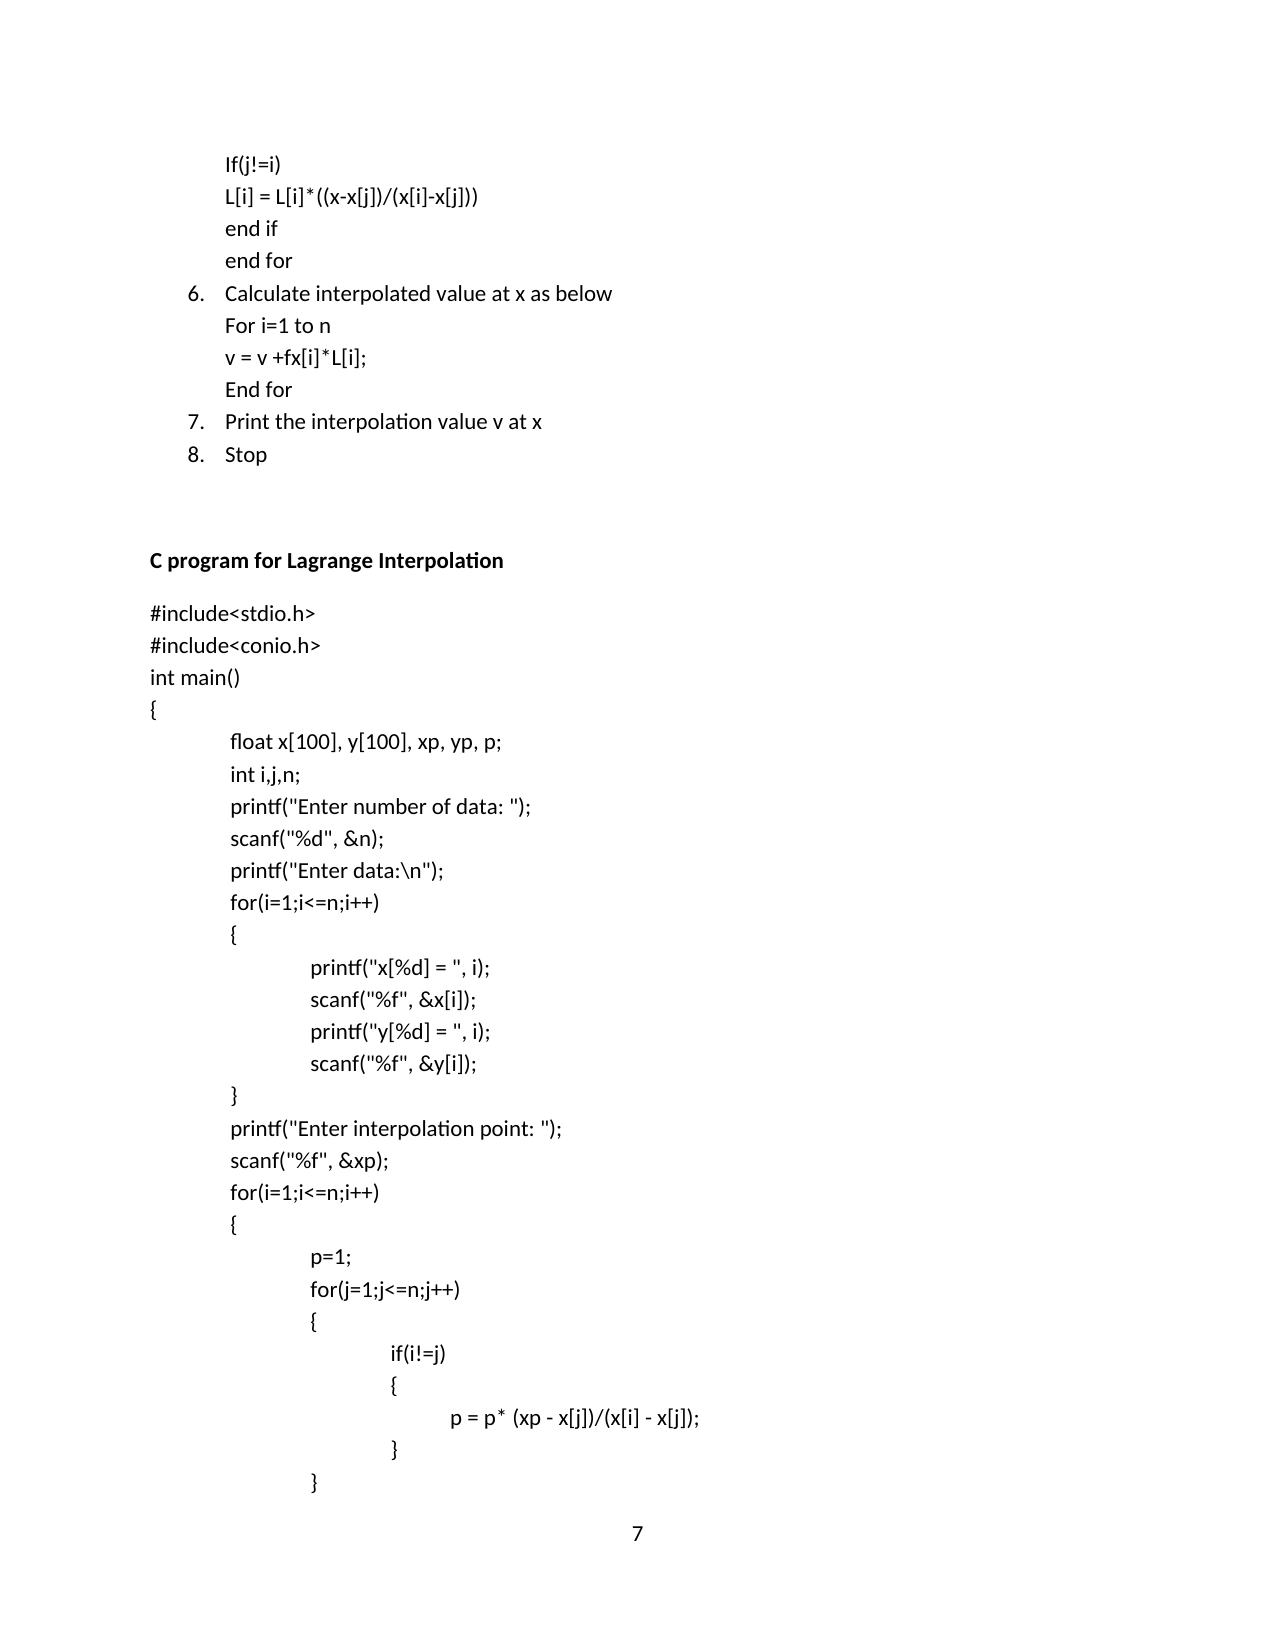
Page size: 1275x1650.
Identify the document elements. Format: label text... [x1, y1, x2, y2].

text printf("Enter interpolation point: "); [150, 1114, 1125, 1142]
list Calculate interpolated value at x as below [187, 279, 1125, 307]
text for(j=1;j<=n;j++) [150, 1275, 1125, 1303]
text { [150, 921, 1125, 949]
text printf("y[%d] = ", i); [150, 1017, 1125, 1045]
text printf("Enter number of data: "); [150, 792, 1125, 820]
text printf("Enter data:\n"); [150, 856, 1125, 884]
list If(j!=i) [225, 150, 1125, 178]
text C program for Lagrange Interpolation [150, 546, 1125, 574]
text { [150, 1210, 1125, 1238]
text scanf("%d", &n); [150, 824, 1125, 852]
text float x[100], y[100], xp, yp, p; [150, 727, 1125, 756]
list end for [225, 247, 1125, 274]
text scanf("%f", &xp); [150, 1146, 1125, 1174]
text scanf("%f", &x[i]); [150, 985, 1125, 1013]
text printf("x[%d] = ", i); [150, 953, 1125, 981]
text int i,j,n; [150, 760, 1125, 788]
text scanf("%f", &y[i]); [150, 1049, 1125, 1077]
text #include<conio.h> [150, 631, 1125, 659]
list End for [225, 375, 1125, 403]
text for(i=1;i<=n;i++) [150, 1178, 1125, 1206]
list end if [225, 214, 1125, 242]
list v = v +fx[i]*L[i]; [225, 343, 1125, 371]
list L[i] = L[i]*((x-x[j])/(x[i]-x[j])) [225, 182, 1125, 210]
text { [150, 1371, 1125, 1399]
text } [150, 1468, 1125, 1496]
list For i=1 to n [225, 311, 1125, 339]
text if(i!=j) [150, 1339, 1125, 1367]
text for(i=1;i<=n;i++) [150, 888, 1125, 916]
list Print the interpolation value v at x [187, 407, 1125, 436]
text p = p* (xp - x[j])/(x[i] - x[j]); [150, 1403, 1125, 1431]
list Stop [187, 440, 1125, 468]
text #include<stdio.h> [150, 599, 1125, 627]
text int main() [150, 663, 1125, 691]
text { [150, 1307, 1125, 1335]
text p=1; [150, 1242, 1125, 1271]
text } [150, 1436, 1125, 1464]
text } [150, 1082, 1125, 1109]
text { [150, 695, 1125, 723]
